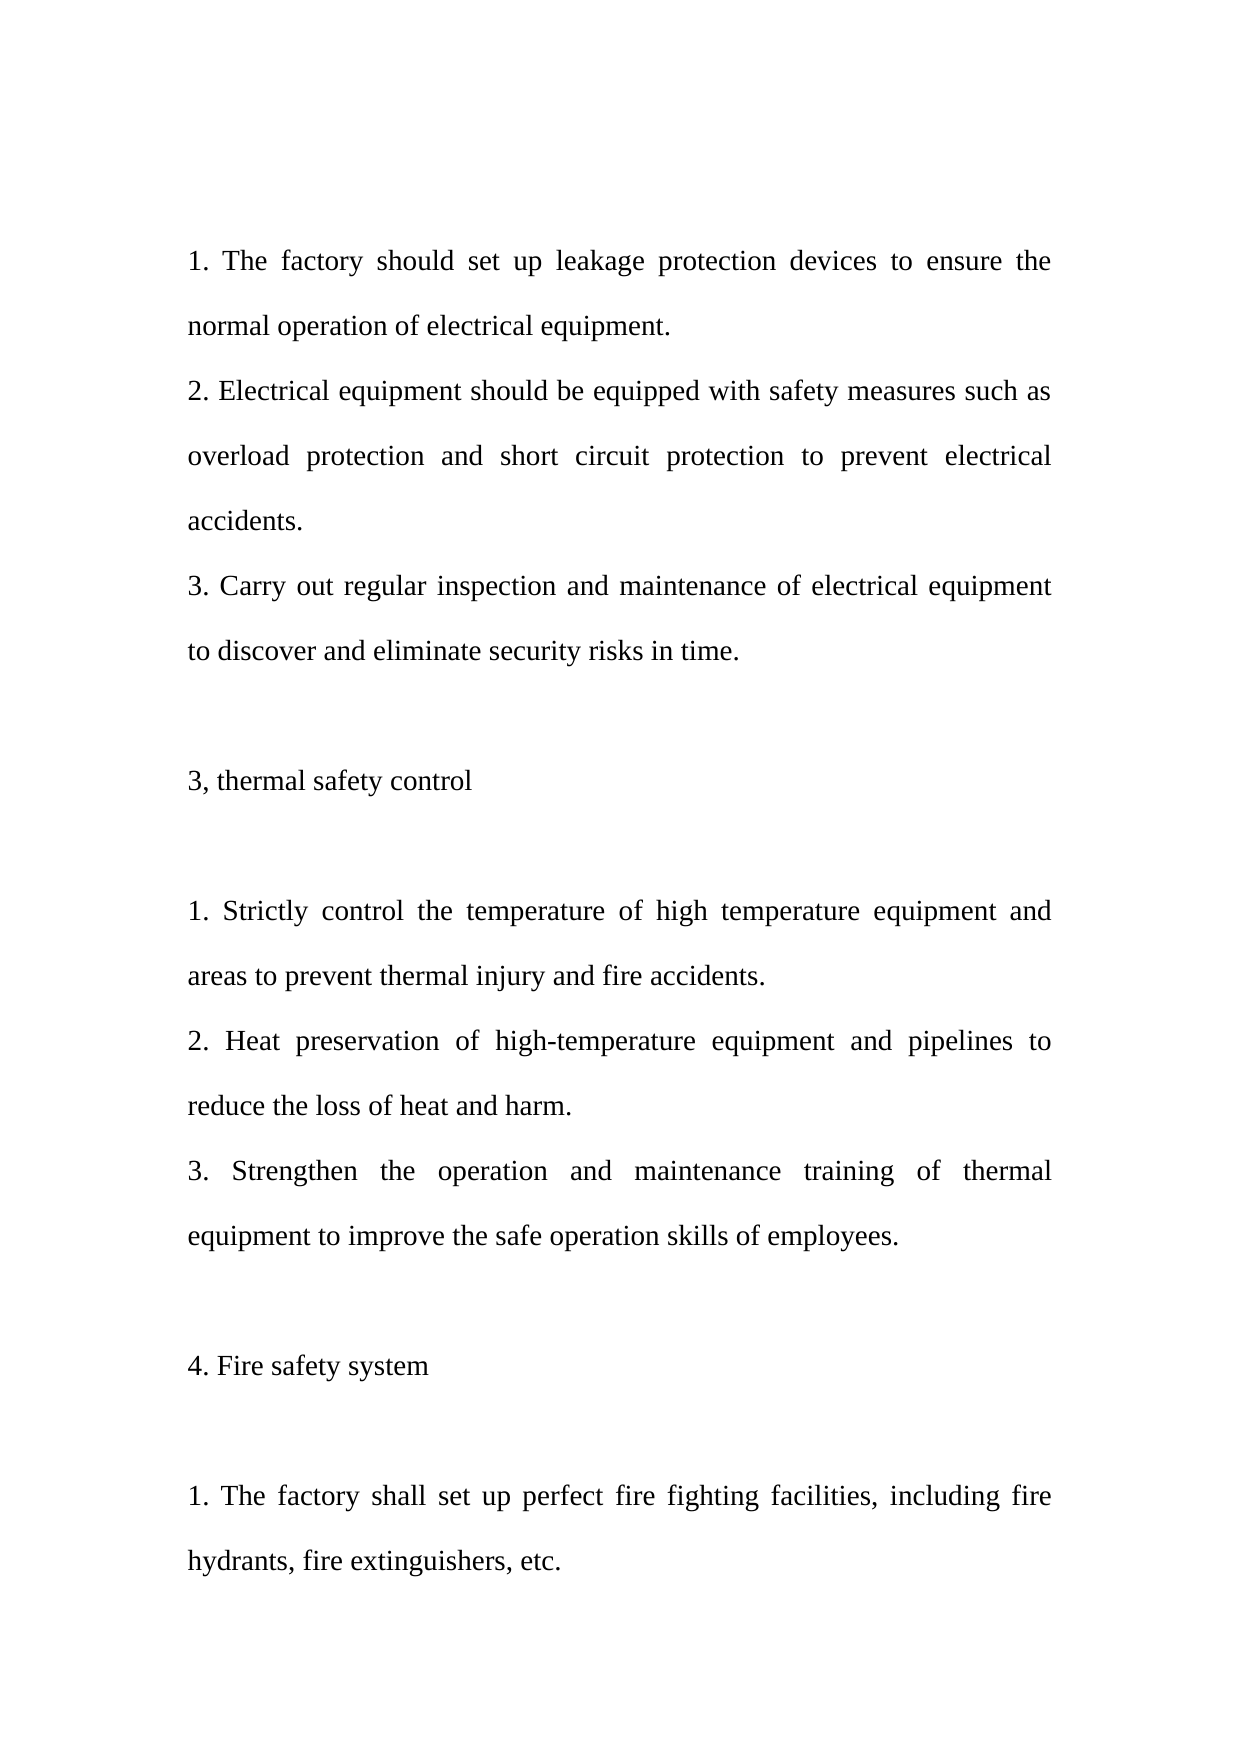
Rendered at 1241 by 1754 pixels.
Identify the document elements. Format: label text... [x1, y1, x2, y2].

list 2. Electrical equipment should be equipped with safety measures such as overload protection and short circuit protection to prevent electrical accidents. [187, 357, 1053, 552]
list 2. Heat preservation of high-temperature equipment and pipelines to reduce the loss of heat and harm. [187, 1007, 1053, 1137]
list 3, thermal safety control [187, 747, 1053, 812]
list 1. Strictly control the temperature of high temperature equipment and areas to prevent thermal injury and fire accidents. [187, 877, 1053, 1007]
list 3. Strengthen the operation and maintenance training of thermal equipment to improve the safe operation skills of employees. [187, 1137, 1053, 1267]
list 4. Fire safety system [187, 1332, 1053, 1397]
list 3. Carry out regular inspection and maintenance of electrical equipment to discover and eliminate security risks in time. [187, 552, 1053, 682]
list 1. The factory shall set up perfect fire fighting facilities, including fire hydrants, fire extinguishers, etc. [187, 1462, 1053, 1592]
list 1. The factory should set up leakage protection devices to ensure the normal operation of electrical equipment. [187, 227, 1053, 357]
